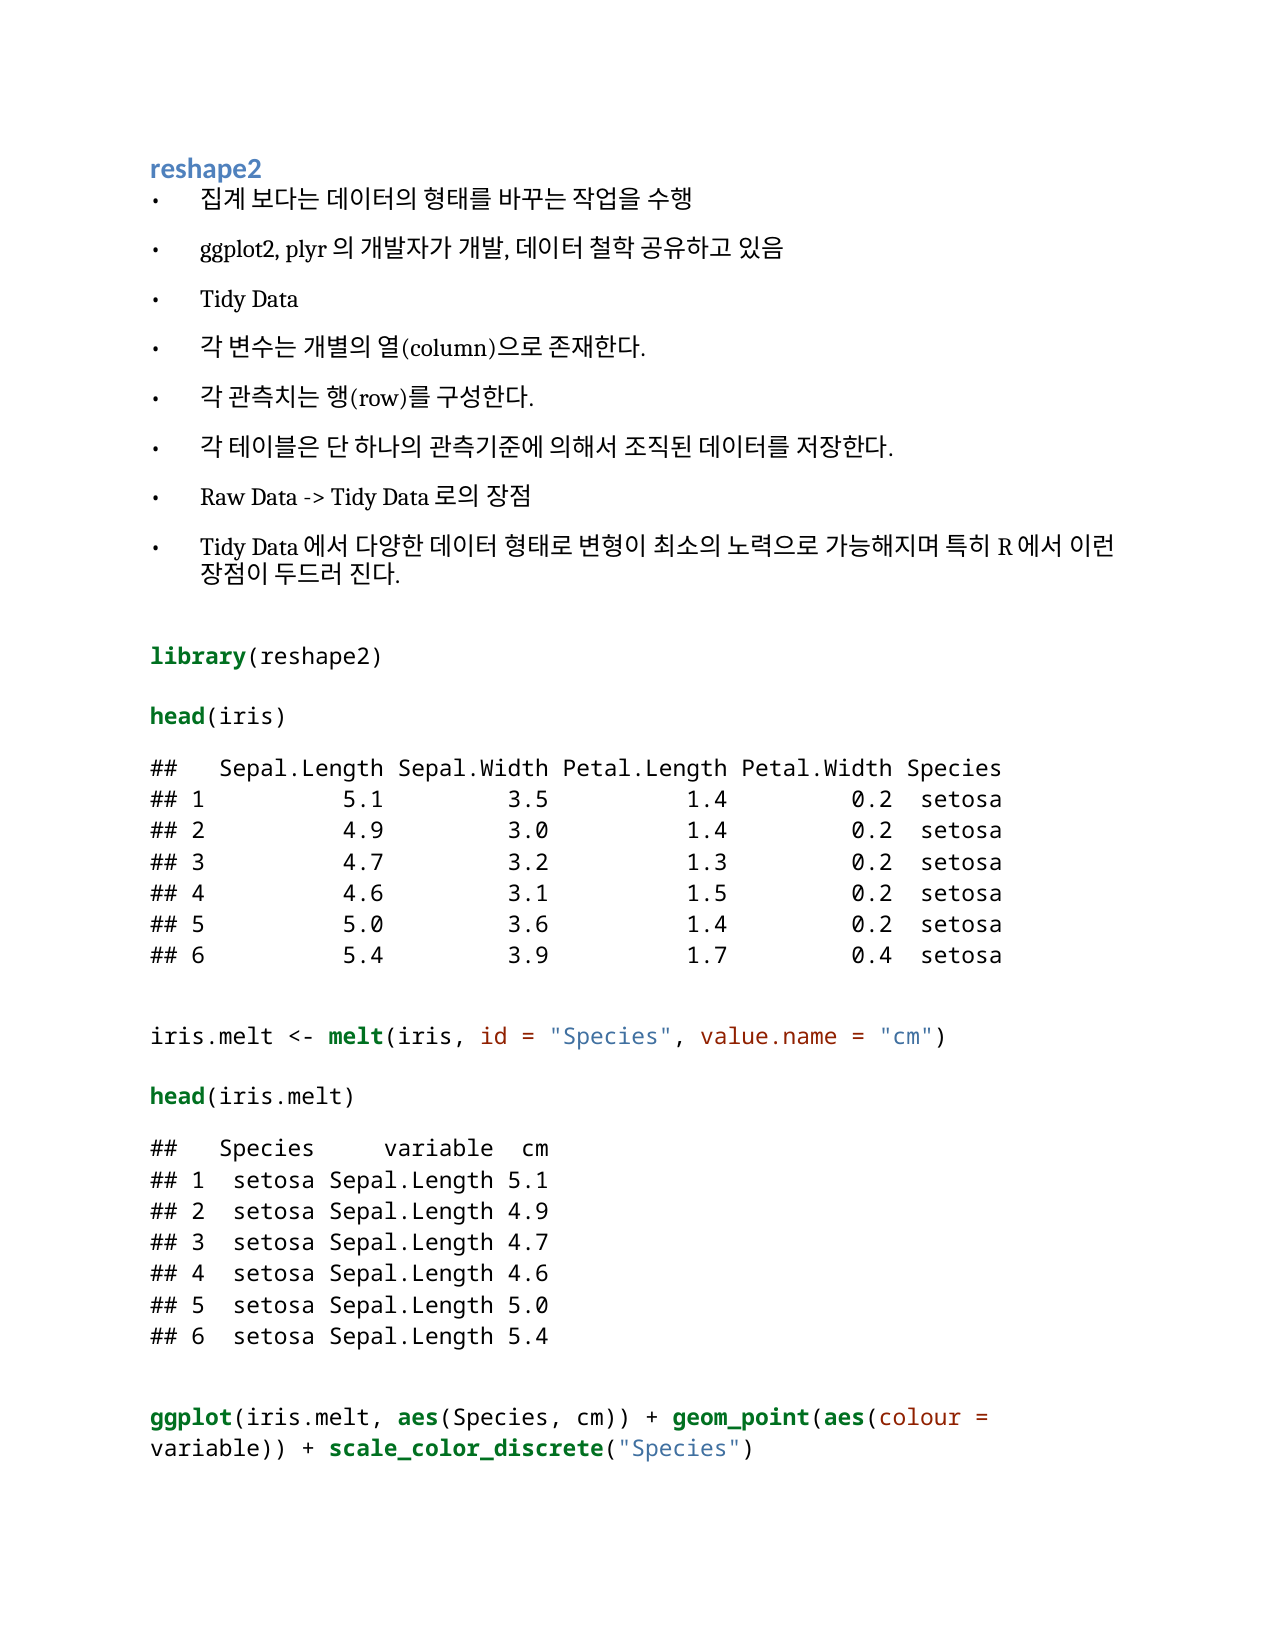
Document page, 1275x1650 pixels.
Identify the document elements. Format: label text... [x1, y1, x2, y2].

list 각 테이블은 단 하나의 관측기준에 의해서 조직된 데이터를 저장한다. [150, 433, 1125, 462]
list 각 관측치는 행(row)를 구성한다. [150, 384, 1125, 413]
list Raw Data -> Tidy Data로의 장점 [150, 483, 1125, 512]
text ## Species variable cm ## 1 setosa Sepal.Length 5.1 ## 2 setosa Sepal.Length 4.9 ## 3 setosa Sepal.Length 4.7 ## 4 setosa Sepal.Length 4.6 ## 5 setosa Sepal.Length 5.0 ## 6 setosa Sepal.Length 5.4 [150, 1132, 1125, 1351]
list 집계 보다는 데이터의 형태를 바꾸는 작업을 수행 [150, 186, 1125, 214]
list Tidy Data에서 다양한 데이터 형태로 변형이 최소의 노력으로 가능해지며 특히 R에서 이런 장점이 두드러 진다. [150, 533, 1125, 590]
list 각 변수는 개별의 열(column)으로 존재한다. [150, 334, 1125, 363]
text ggplot(iris.melt, aes(Species, cm)) + geom_point(aes(colour = variable)) + scale_color_discrete("Species") [150, 1372, 1125, 1463]
text iris.melt <- melt(iris, id = "Species", value.name = "cm") head(iris.melt) [150, 991, 1125, 1111]
list Tidy Data [150, 285, 1125, 313]
subtitle reshape2 [150, 150, 1125, 186]
text library(reshape2) head(iris) [150, 611, 1125, 731]
text ## Sepal.Length Sepal.Width Petal.Length Petal.Width Species ## 1 5.1 3.5 1.4 0.2 setosa ## 2 4.9 3.0 1.4 0.2 setosa ## 3 4.7 3.2 1.3 0.2 setosa ## 4 4.6 3.1 1.5 0.2 setosa ## 5 5.0 3.6 1.4 0.2 setosa ## 6 5.4 3.9 1.7 0.4 setosa [150, 752, 1125, 971]
list ggplot2, plyr의 개발자가 개발, 데이터 철학 공유하고 있음 [150, 235, 1125, 264]
